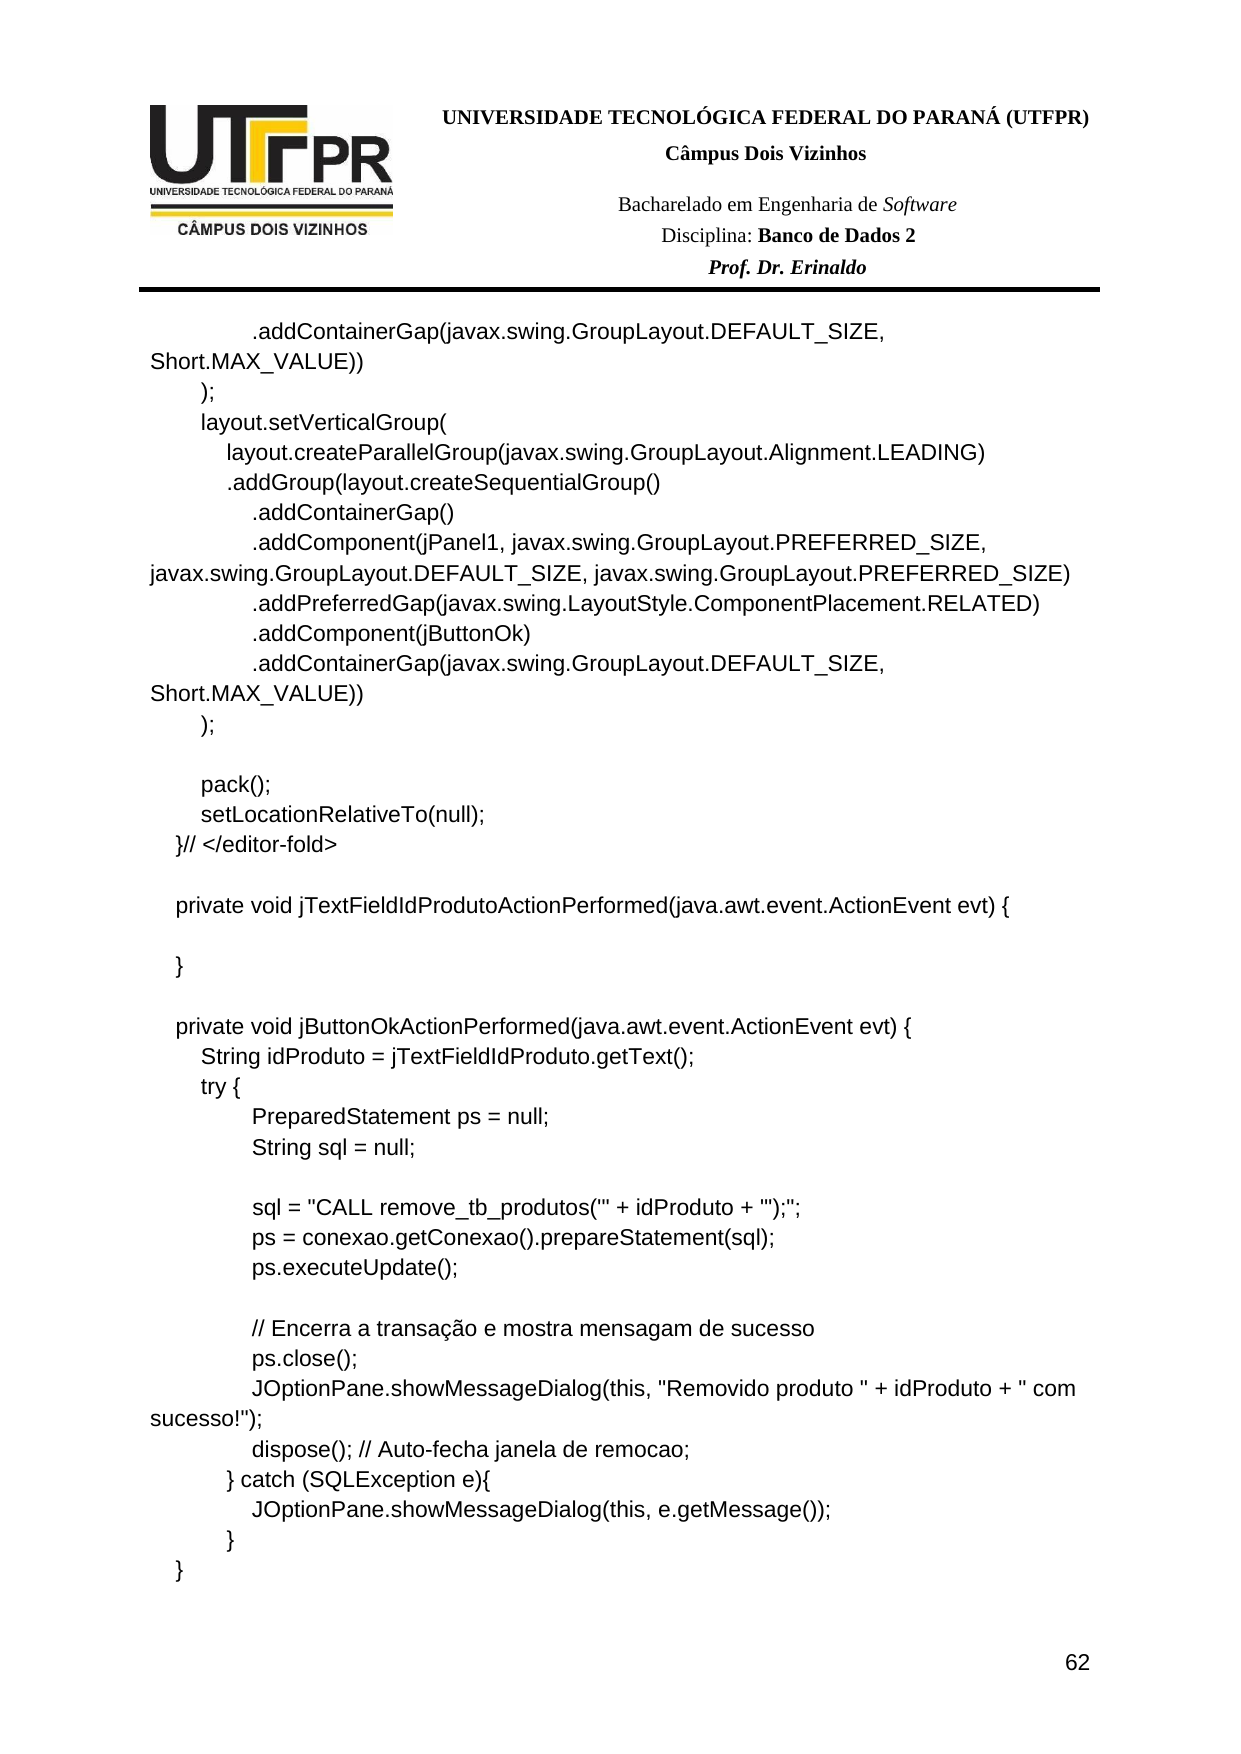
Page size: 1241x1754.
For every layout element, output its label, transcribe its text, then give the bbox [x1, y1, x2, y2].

text String idProduto = jTextFieldIdProduto.getText(); [150, 1043, 1090, 1069]
text ps.close(); [150, 1345, 1090, 1371]
text try { [150, 1073, 1090, 1099]
text private void jButtonOkActionPerformed(java.awt.event.ActionEvent evt) { [150, 1013, 1090, 1039]
text dispose(); // Auto-fecha janela de remocao; [150, 1436, 1090, 1462]
text .addGroup(layout.createSequentialGroup() [150, 469, 1090, 495]
text JOptionPane.showMessageDialog(this, e.getMessage()); [150, 1496, 1090, 1522]
text .addContainerGap(javax.swing.GroupLayout.DEFAULT_SIZE, Short.MAX_VALUE)) [150, 650, 1090, 707]
text layout.createParallelGroup(javax.swing.GroupLayout.Alignment.LEADING) [150, 439, 1090, 465]
text PreparedStatement ps = null; [150, 1103, 1090, 1130]
text sql = "CALL remove_tb_produtos('" + idProduto + "');"; [150, 1194, 1090, 1220]
text } [150, 1556, 1090, 1583]
text JOptionPane.showMessageDialog(this, "Removido produto " + idProduto + " com sucesso!"); [150, 1375, 1090, 1432]
text .addPreferredGap(javax.swing.LayoutStyle.ComponentPlacement.RELATED) [150, 590, 1090, 616]
text // Encerra a transação e mostra mensagam de sucesso [150, 1315, 1090, 1341]
text .addComponent(jPanel1, javax.swing.GroupLayout.PREFERRED_SIZE, javax.swing.GroupLayout.DEFAULT_SIZE, javax.swing.GroupLayout.PREFERRED_SIZE) [150, 529, 1090, 586]
text } [150, 1526, 1090, 1553]
text ); [150, 378, 1090, 405]
text ps = conexao.getConexao().prepareStatement(sql); [150, 1224, 1090, 1251]
text pack(); [150, 771, 1090, 797]
text .addContainerGap(javax.swing.GroupLayout.DEFAULT_SIZE, Short.MAX_VALUE)) [150, 318, 1090, 374]
text setLocationRelativeTo(null); [150, 801, 1090, 828]
text ); [150, 711, 1090, 737]
text } catch (SQLException e){ [150, 1466, 1090, 1492]
text }// </editor-fold> [150, 831, 1090, 858]
text .addContainerGap() [150, 499, 1090, 526]
picture [150, 105, 393, 235]
text private void jTextFieldIdProdutoActionPerformed(java.awt.event.ActionEvent evt) { [150, 892, 1090, 918]
text ps.executeUpdate(); [150, 1254, 1090, 1281]
text layout.setVerticalGroup( [150, 408, 1090, 435]
text } [150, 952, 1090, 979]
text .addComponent(jButtonOk) [150, 620, 1090, 646]
text String sql = null; [150, 1133, 1090, 1160]
